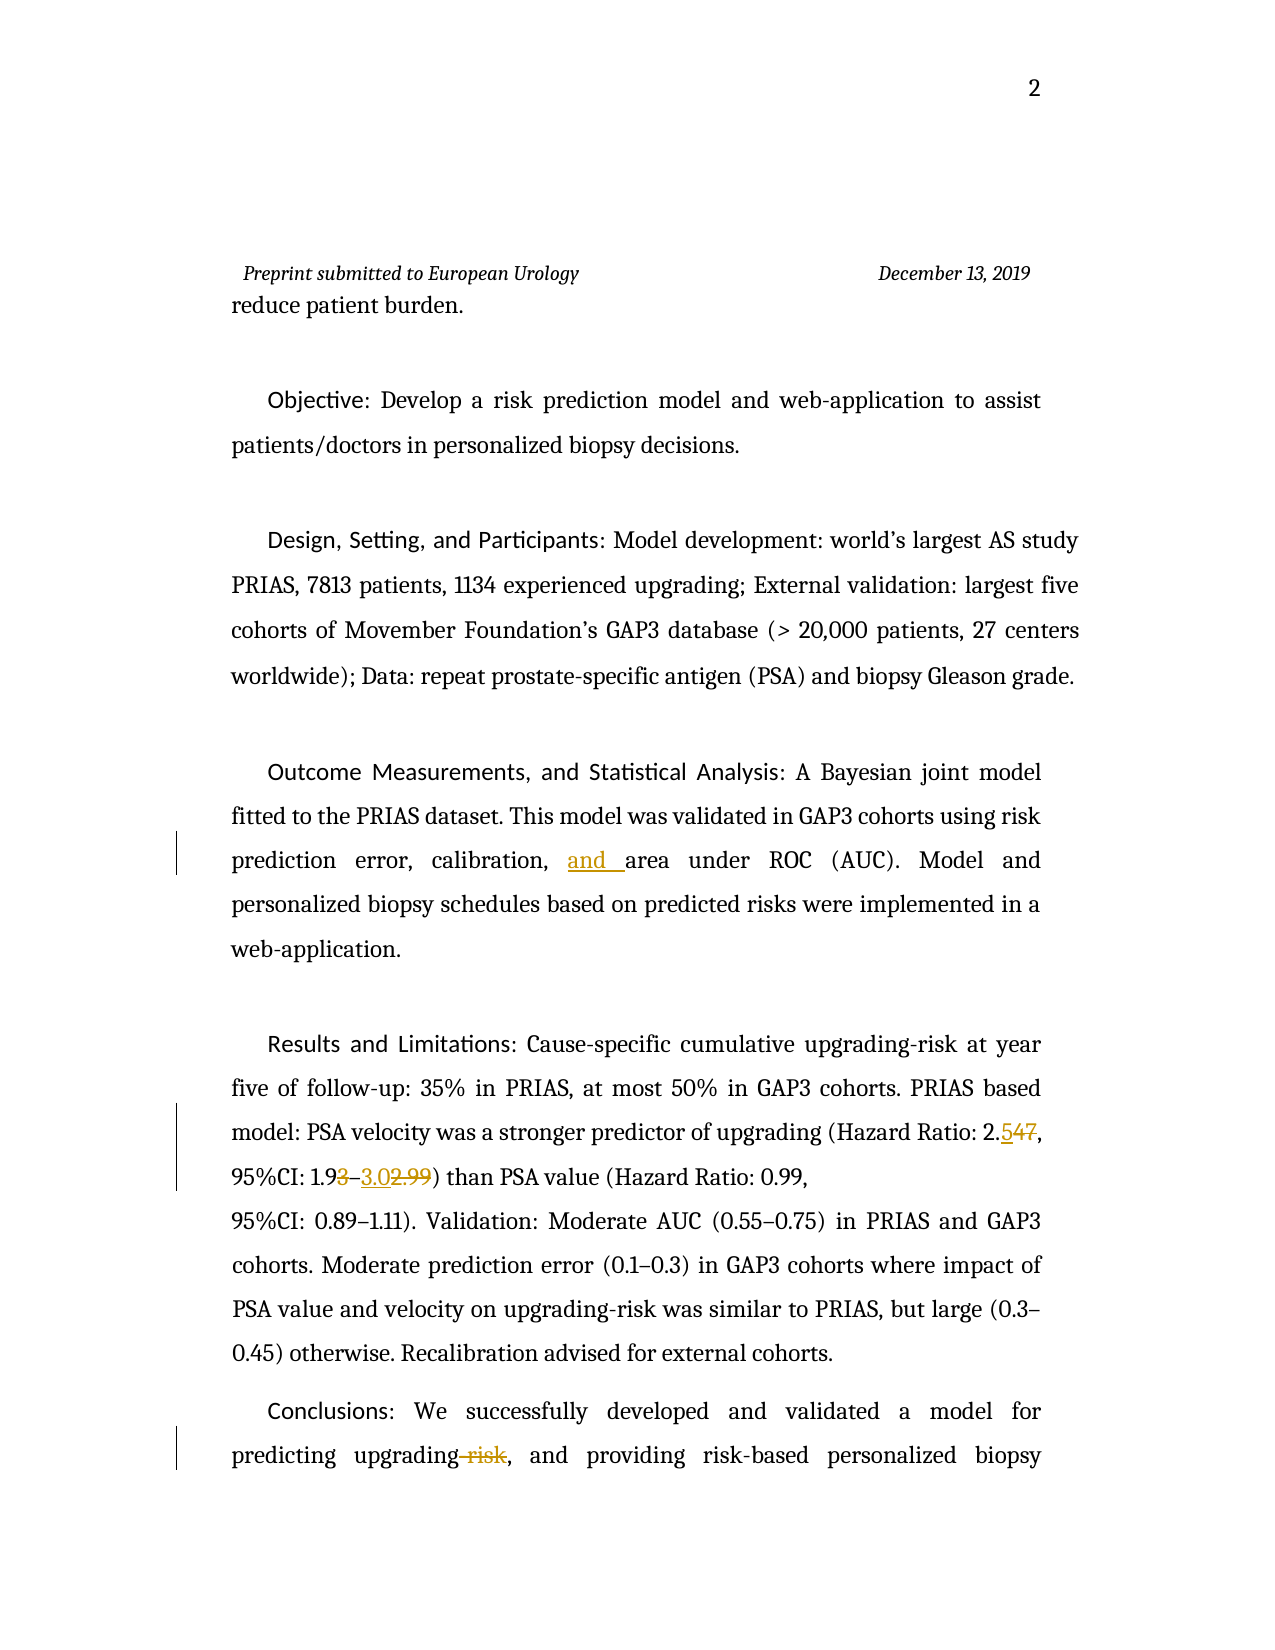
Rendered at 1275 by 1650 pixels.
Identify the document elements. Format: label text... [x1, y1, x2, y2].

text Preprint submitted to European Urology December 13, 2019 [190, 262, 1079, 286]
text Outcome Measurements, and Statistical Analysis: A Bayesian joint model fitted to the PRIAS dataset. This model was validated in GAP3 cohorts using risk prediction error, calibration, area under ROC (AUC). Model and personalized biopsy schedules based on predicted risks were implemented in a web-application. [231, 756, 1042, 963]
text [231, 1395, 1042, 1470]
text Objective: Develop a risk prediction model and web-application to assist patients/doctors in personalized biopsy decisions. [231, 384, 1042, 459]
text 95%CI: 0.89–1.11). Validation: Moderate AUC (0.55–0.75) in PRIAS and GAP3 cohorts. Moderate prediction error (0.1–0.3) in GAP3 cohorts where impact of PSA value and velocity on upgrading-risk was similar to PRIAS, but large (0.3–0.45) otherwise. Recalibration advised for external cohorts. [231, 1207, 1042, 1367]
text reduce patient burden. [231, 291, 1042, 319]
text Results and Limitations: Cause-specific cumulative upgrading-risk at year five of follow-up: 35% in PRIAS, at most 50% in GAP3 cohorts. PRIAS based model: PSA velocity was a stronger predictor of upgrading (Hazard Ratio: 2., 95%CI: 1.9–) than PSA value (Hazard Ratio: 0.99, [231, 1028, 1042, 1191]
text Design, Setting, and Participants: Model development: world’s largest AS study PRIAS, 7813 patients, 1134 experienced upgrading; External validation: largest five cohorts of Movember Foundation’s GAP3 database (> 20,000 patients, 27 centers worldwide); Data: repeat prostate-specific antigen (PSA) and biopsy Gleason grade. [231, 524, 1079, 691]
